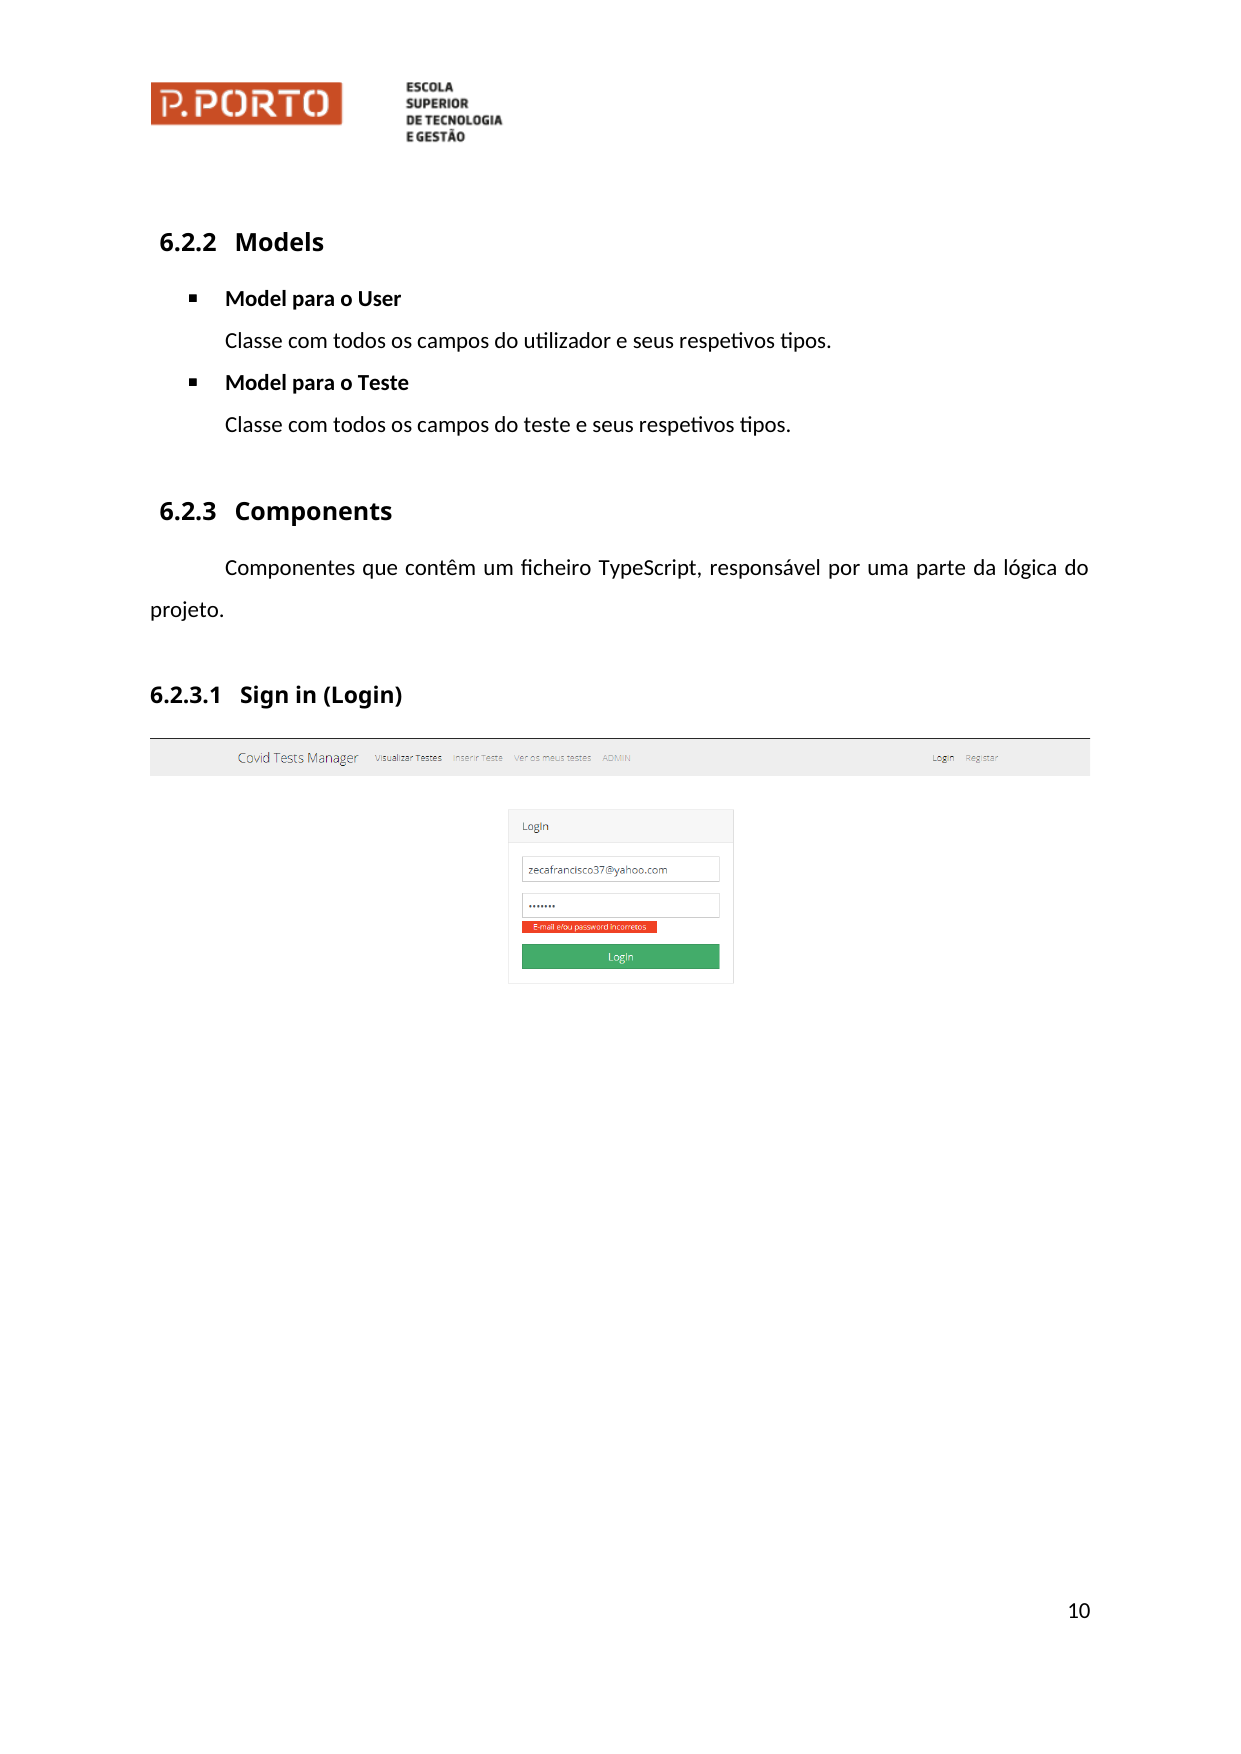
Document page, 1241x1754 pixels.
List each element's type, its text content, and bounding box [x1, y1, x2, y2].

list Model para o User [187, 284, 1090, 312]
list Model para o Teste [187, 368, 1090, 396]
text Componentes que contêm um ficheiro TypeScript, responsável por uma parte da lógica do projeto. [150, 553, 1090, 623]
subtitle Components [159, 494, 1090, 528]
text Classe com todos os campos do utilizador e seus respetivos tipos. [150, 326, 1090, 354]
subtitle Sign in (Login) [150, 679, 1090, 710]
picture [150, 738, 1091, 1177]
picture [147, 82, 507, 145]
text Classe com todos os campos do teste e seus respetivos tipos. [150, 410, 1090, 438]
subtitle Models [159, 225, 1090, 259]
